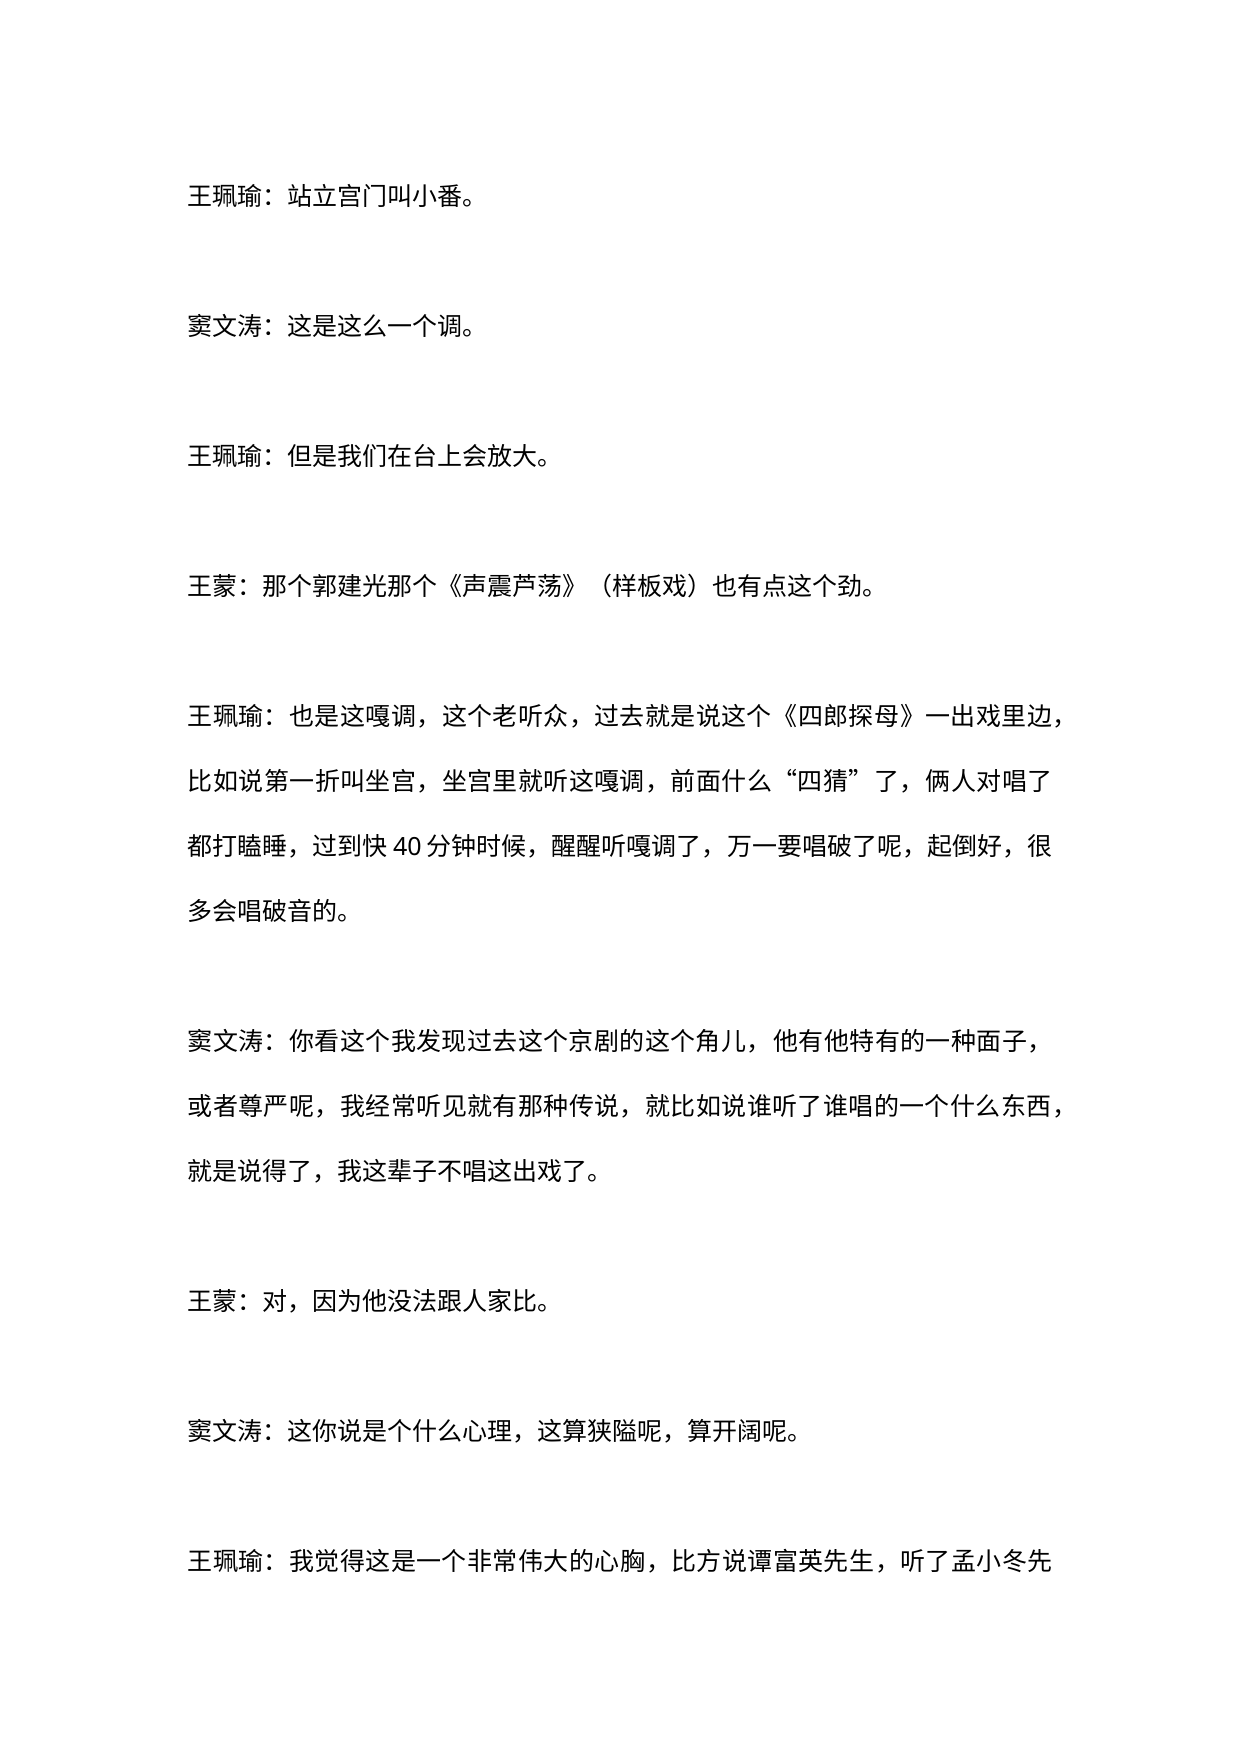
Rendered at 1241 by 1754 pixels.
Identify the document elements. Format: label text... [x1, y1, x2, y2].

text 窦文涛：这是这么一个调。 [187, 292, 1053, 357]
text 王珮瑜：但是我们在台上会放大。 [187, 422, 1053, 487]
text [187, 1527, 1053, 1592]
text 王珮瑜：也是这嘎调，这个老听众，过去就是说这个《四郎探母》一出戏里边，比如说第一折叫坐宫，坐宫里就听这嘎调，前面什么“四猜”了，俩人对唱了都打瞌睡，过到快40分钟时候，醒醒听嘎调了，万一要唱破了呢，起倒好，很多会唱破音的。 [187, 682, 1053, 942]
text 王蒙：那个郭建光那个《声震芦荡》（样板戏）也有点这个劲。 [187, 552, 1053, 617]
text 窦文涛：你看这个我发现过去这个京剧的这个角儿，他有他特有的一种面子，或者尊严呢，我经常听见就有那种传说，就比如说谁听了谁唱的一个什么东西，就是说得了，我这辈子不唱这出戏了。 [187, 1007, 1053, 1202]
text 王珮瑜：站立宫门叫小番。 [187, 162, 1053, 227]
text 窦文涛：这你说是个什么心理，这算狭隘呢，算开阔呢。 [187, 1397, 1053, 1462]
text 王蒙：对，因为他没法跟人家比。 [187, 1267, 1053, 1332]
